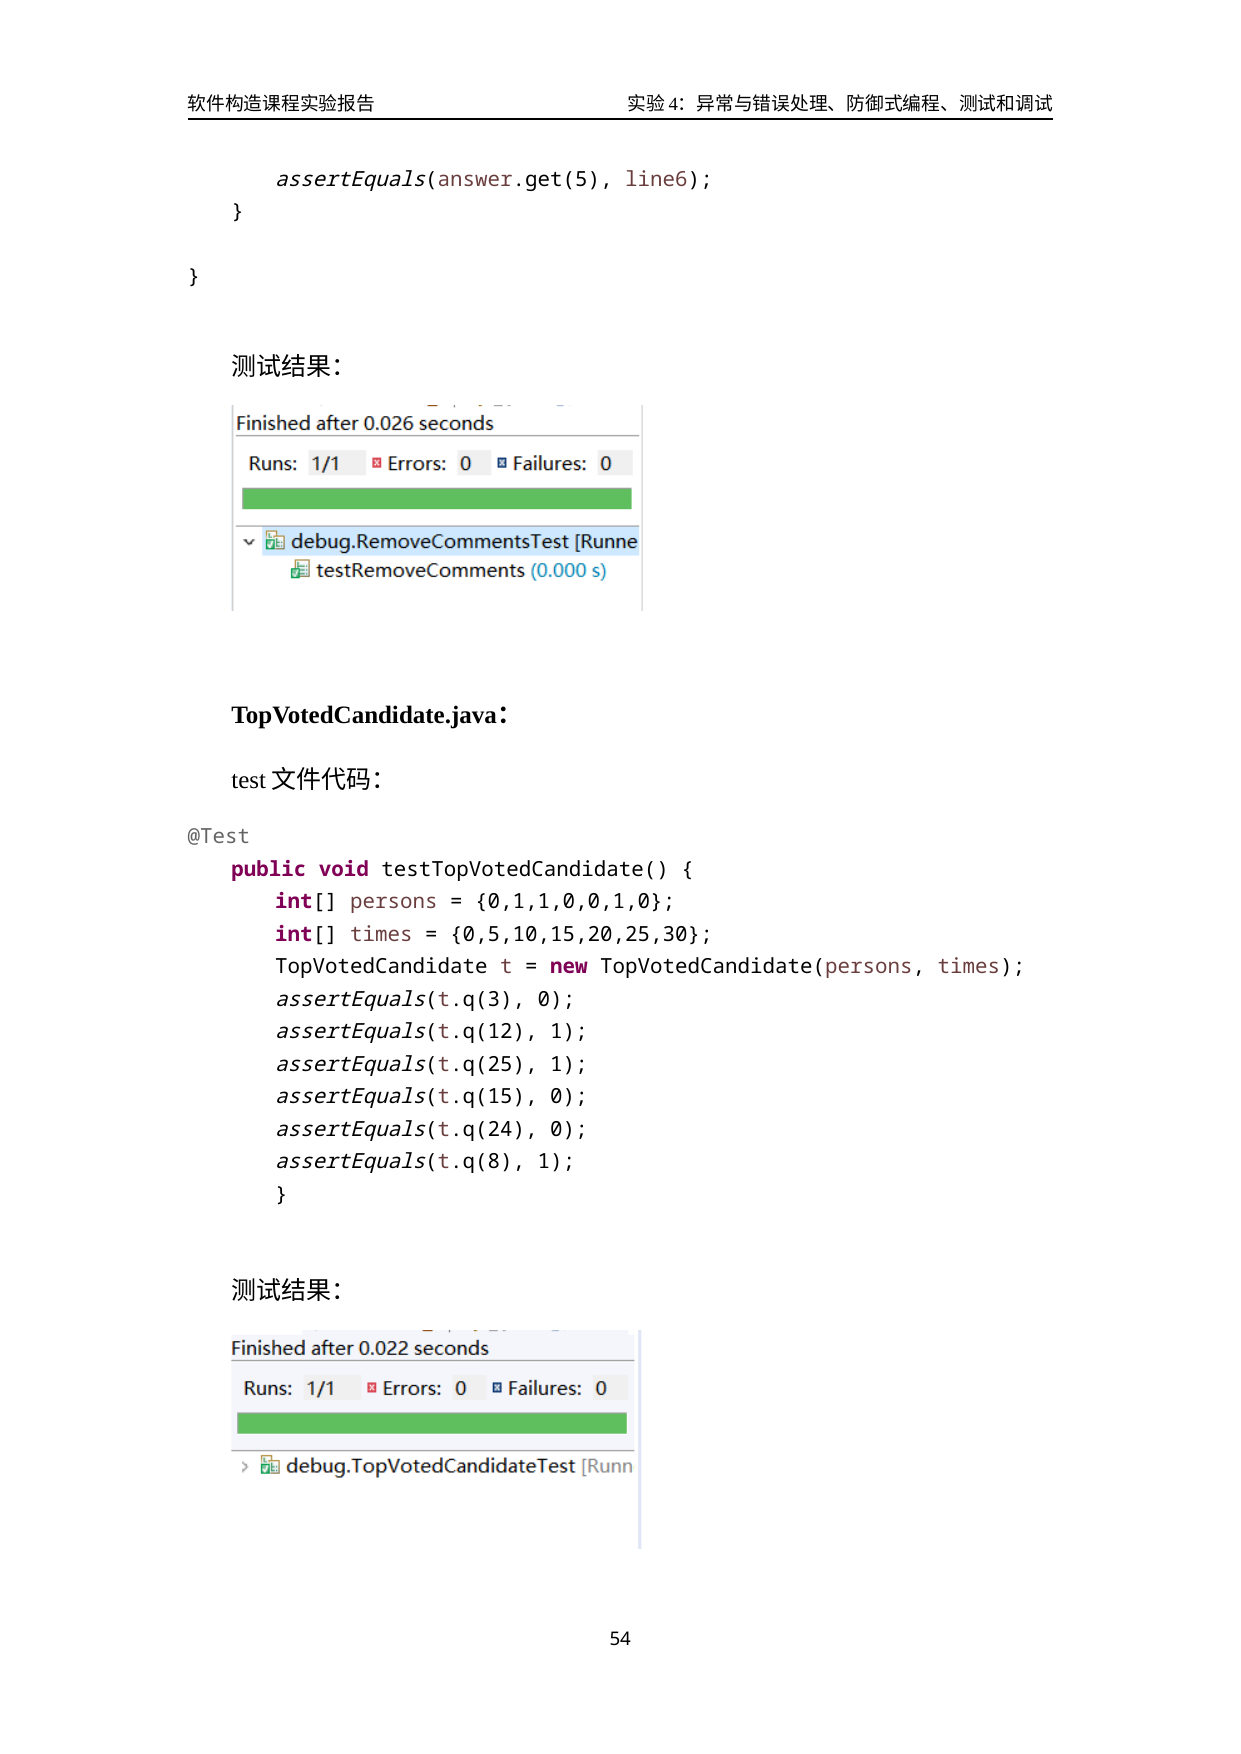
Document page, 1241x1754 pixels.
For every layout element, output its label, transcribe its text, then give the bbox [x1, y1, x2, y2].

text test文件代码： [187, 745, 1053, 810]
text assertEquals(t.q(24), 0); [187, 1112, 1053, 1144]
picture [231, 1330, 642, 1549]
text } [187, 259, 1053, 292]
text assertEquals(t.q(15), 0); [187, 1079, 1053, 1112]
text public void testTopVotedCandidate() { [187, 852, 1053, 884]
text @Test [187, 819, 1053, 852]
text assertEquals(answer.get(5), line6); [187, 162, 1053, 194]
text assertEquals(t.q(12), 1); [187, 1014, 1053, 1047]
text } [187, 1177, 1053, 1209]
text 测试结果： [187, 1256, 1053, 1321]
picture [231, 405, 643, 611]
text TopVotedCandidate t = new TopVotedCandidate(persons, times); [187, 949, 1053, 982]
text int[] persons = {0,1,1,0,0,1,0}; [187, 884, 1053, 917]
text int[] times = {0,5,10,15,20,25,30}; [187, 917, 1053, 949]
text 测试结果： [187, 332, 1053, 397]
text assertEquals(t.q(3), 0); [187, 982, 1053, 1014]
text assertEquals(t.q(25), 1); [187, 1047, 1053, 1079]
text TopVotedCandidate.java： [187, 680, 1053, 745]
text assertEquals(t.q(8), 1); [187, 1144, 1053, 1177]
text } [187, 194, 1053, 227]
